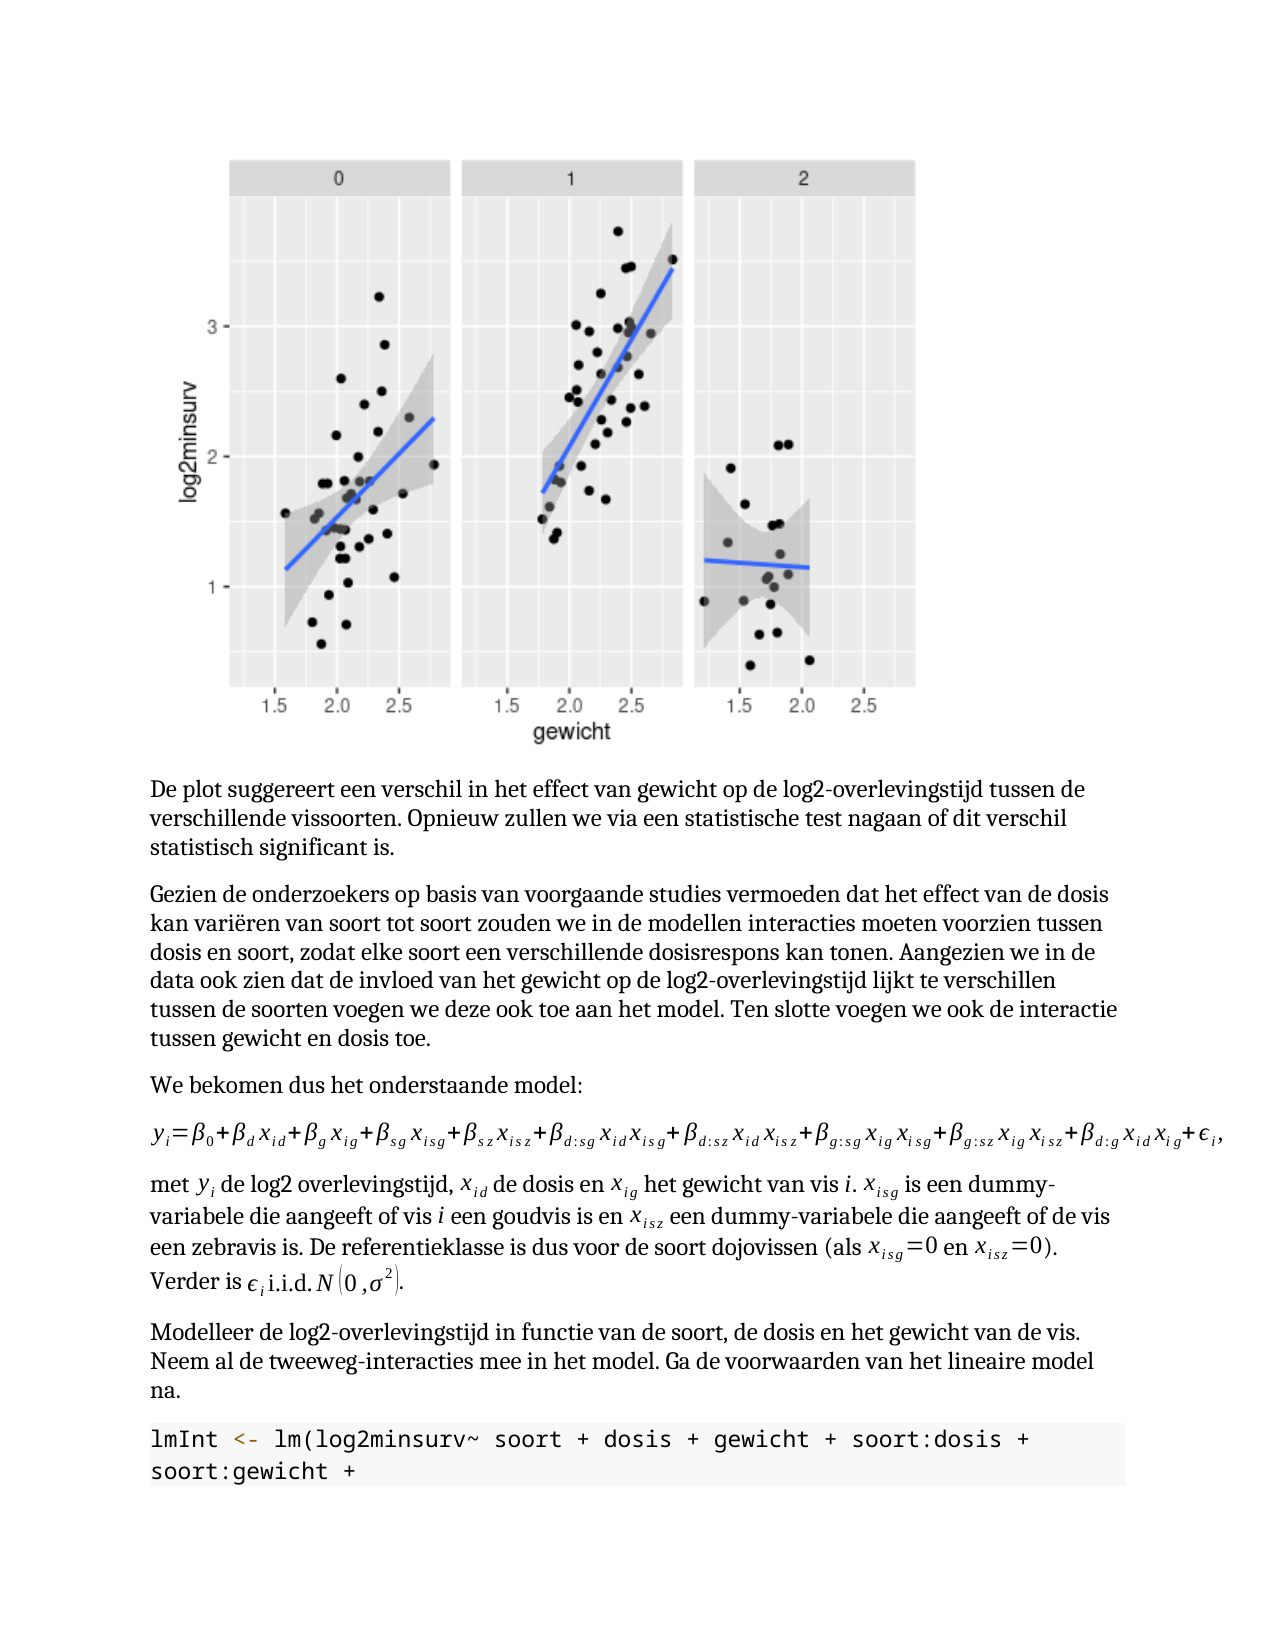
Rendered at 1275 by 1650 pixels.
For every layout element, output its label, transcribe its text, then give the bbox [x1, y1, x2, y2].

text De plot suggereert een verschil in het effect van gewicht op de log2-overlevingstijd tussen de verschillende vissoorten. Opnieuw zullen we via een statistische test nagaan of dit verschil statistisch significant is. [150, 775, 1125, 861]
text We bekomen dus het onderstaande model: [150, 1071, 1125, 1100]
text lmInt <- lm(log2minsurv~ soort + dosis + gewicht + soort:dosis + soort:gewicht + dosis:gewicht, data = poison) plot(lmInt) [150, 1423, 1125, 1486]
text Gezien de onderzoekers op basis van voorgaande studies vermoeden dat het effect van de dosis kan variëren van soort tot soort zouden we in de modellen interacties moeten voorzien tussen dosis en soort, zodat elke soort een verschillende dosisrespons kan tonen. Aangezien we in de data ook zien dat de invloed van het gewicht op de log2-overlevingstijd lijkt te verschillen tussen de soorten voegen we deze ook toe aan het model. Ten slotte voegen we ook de interactie tussen gewicht en dosis toe. [150, 880, 1125, 1053]
picture [168, 150, 927, 757]
